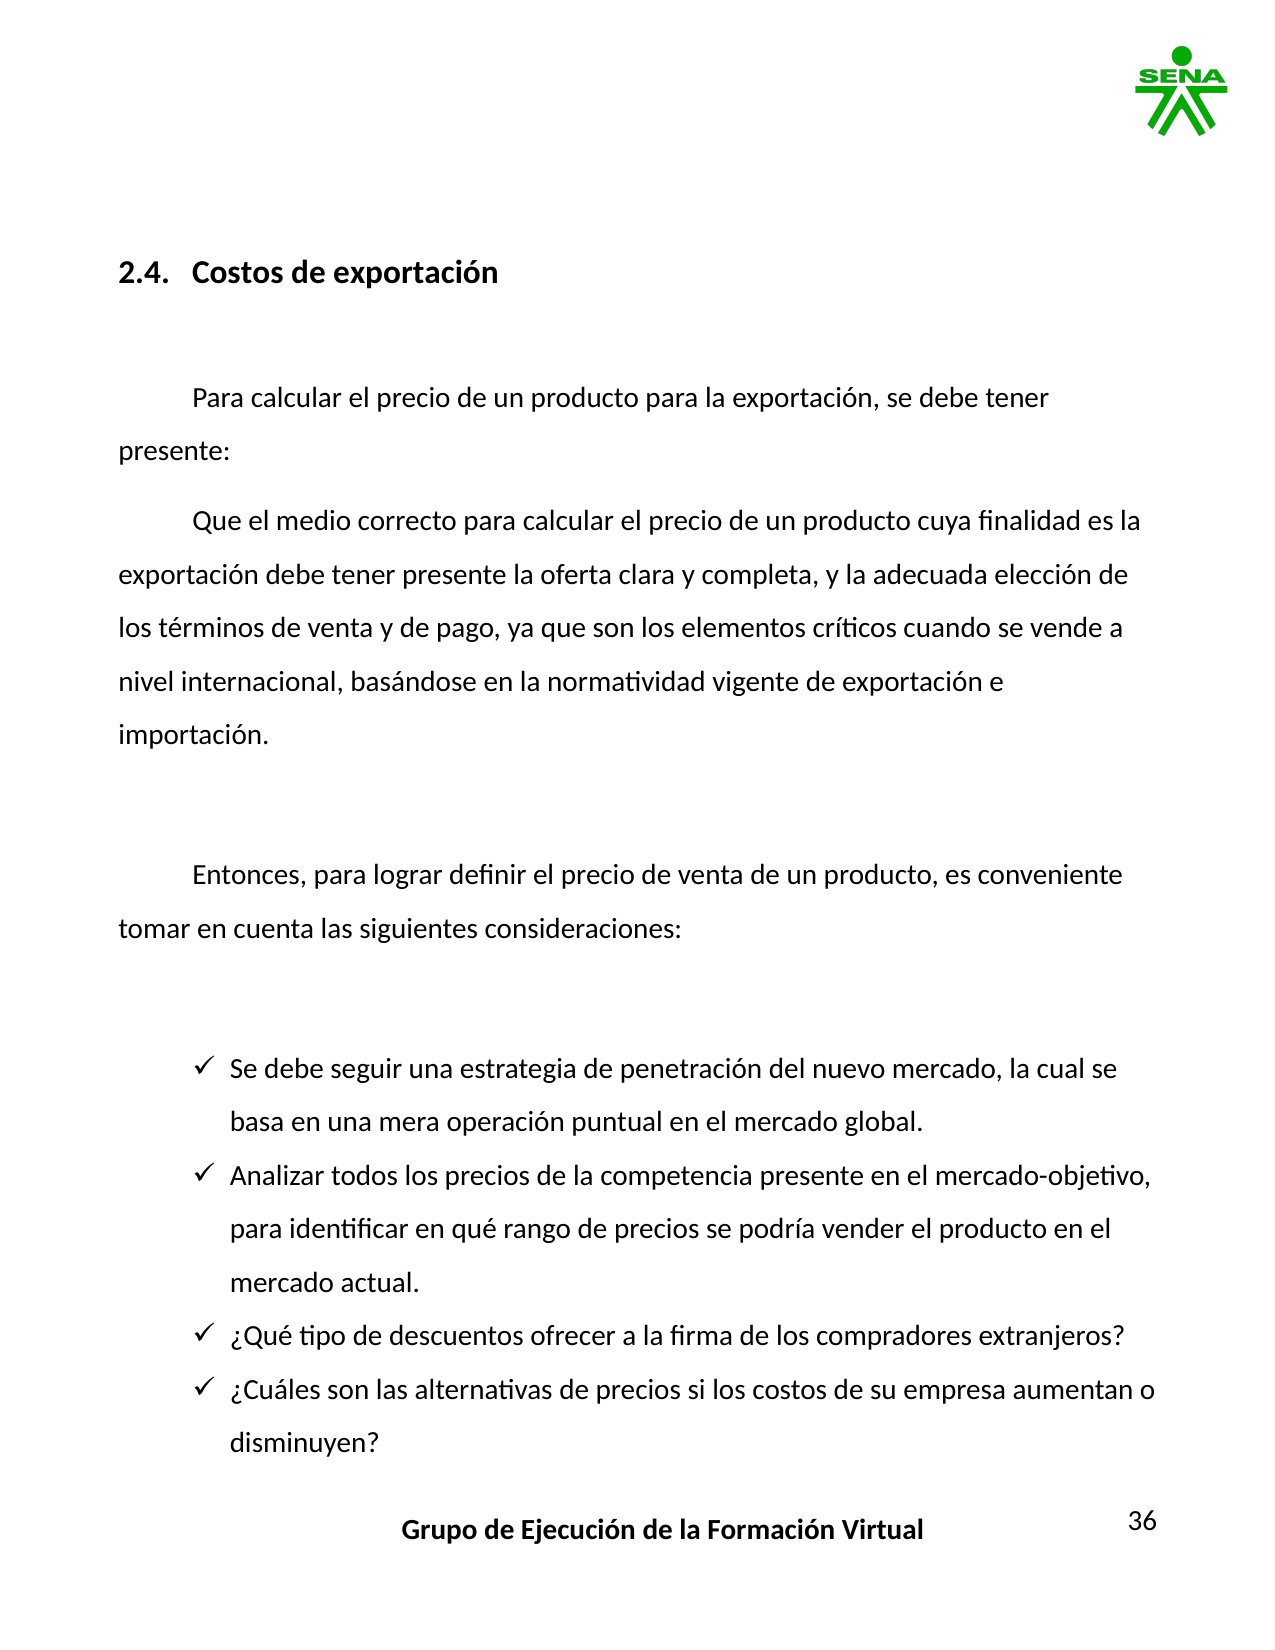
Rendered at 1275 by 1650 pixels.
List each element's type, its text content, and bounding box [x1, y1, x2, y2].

text Para calcular el precio de un producto para la exportación, se debe tener presente: [118, 379, 1157, 468]
picture [1135, 46, 1228, 136]
text Entonces, para lograr definir el precio de venta de un producto, es conveniente tomar en cuenta las siguientes consideraciones: [118, 856, 1157, 946]
list ¿Cuáles son las alternativas de precios si los costos de su empresa aumentan o disminuyen? [192, 1371, 1157, 1460]
list Analizar todos los precios de la competencia presente en el mercado-objetivo, para identificar en qué rango de precios se podría vender el producto en el mercado actual. [192, 1157, 1157, 1299]
subtitle Costos de exportación [118, 251, 1157, 292]
text Que el medio correcto para calcular el precio de un producto cuya finalidad es la exportación debe tener presente la oferta clara y completa, y la adecuada elección de los términos de venta y de pago, ya que son los elementos críticos cuando se vende a nivel internacional, basándose en la normatividad vigente de exportación e importación. [118, 502, 1157, 752]
list Se debe seguir una estrategia de penetración del nuevo mercado, la cual se basa en una mera operación puntual en el mercado global. [192, 1050, 1157, 1139]
list ¿Qué tipo de descuentos ofrecer a la firma de los compradores extranjeros? [192, 1317, 1157, 1353]
